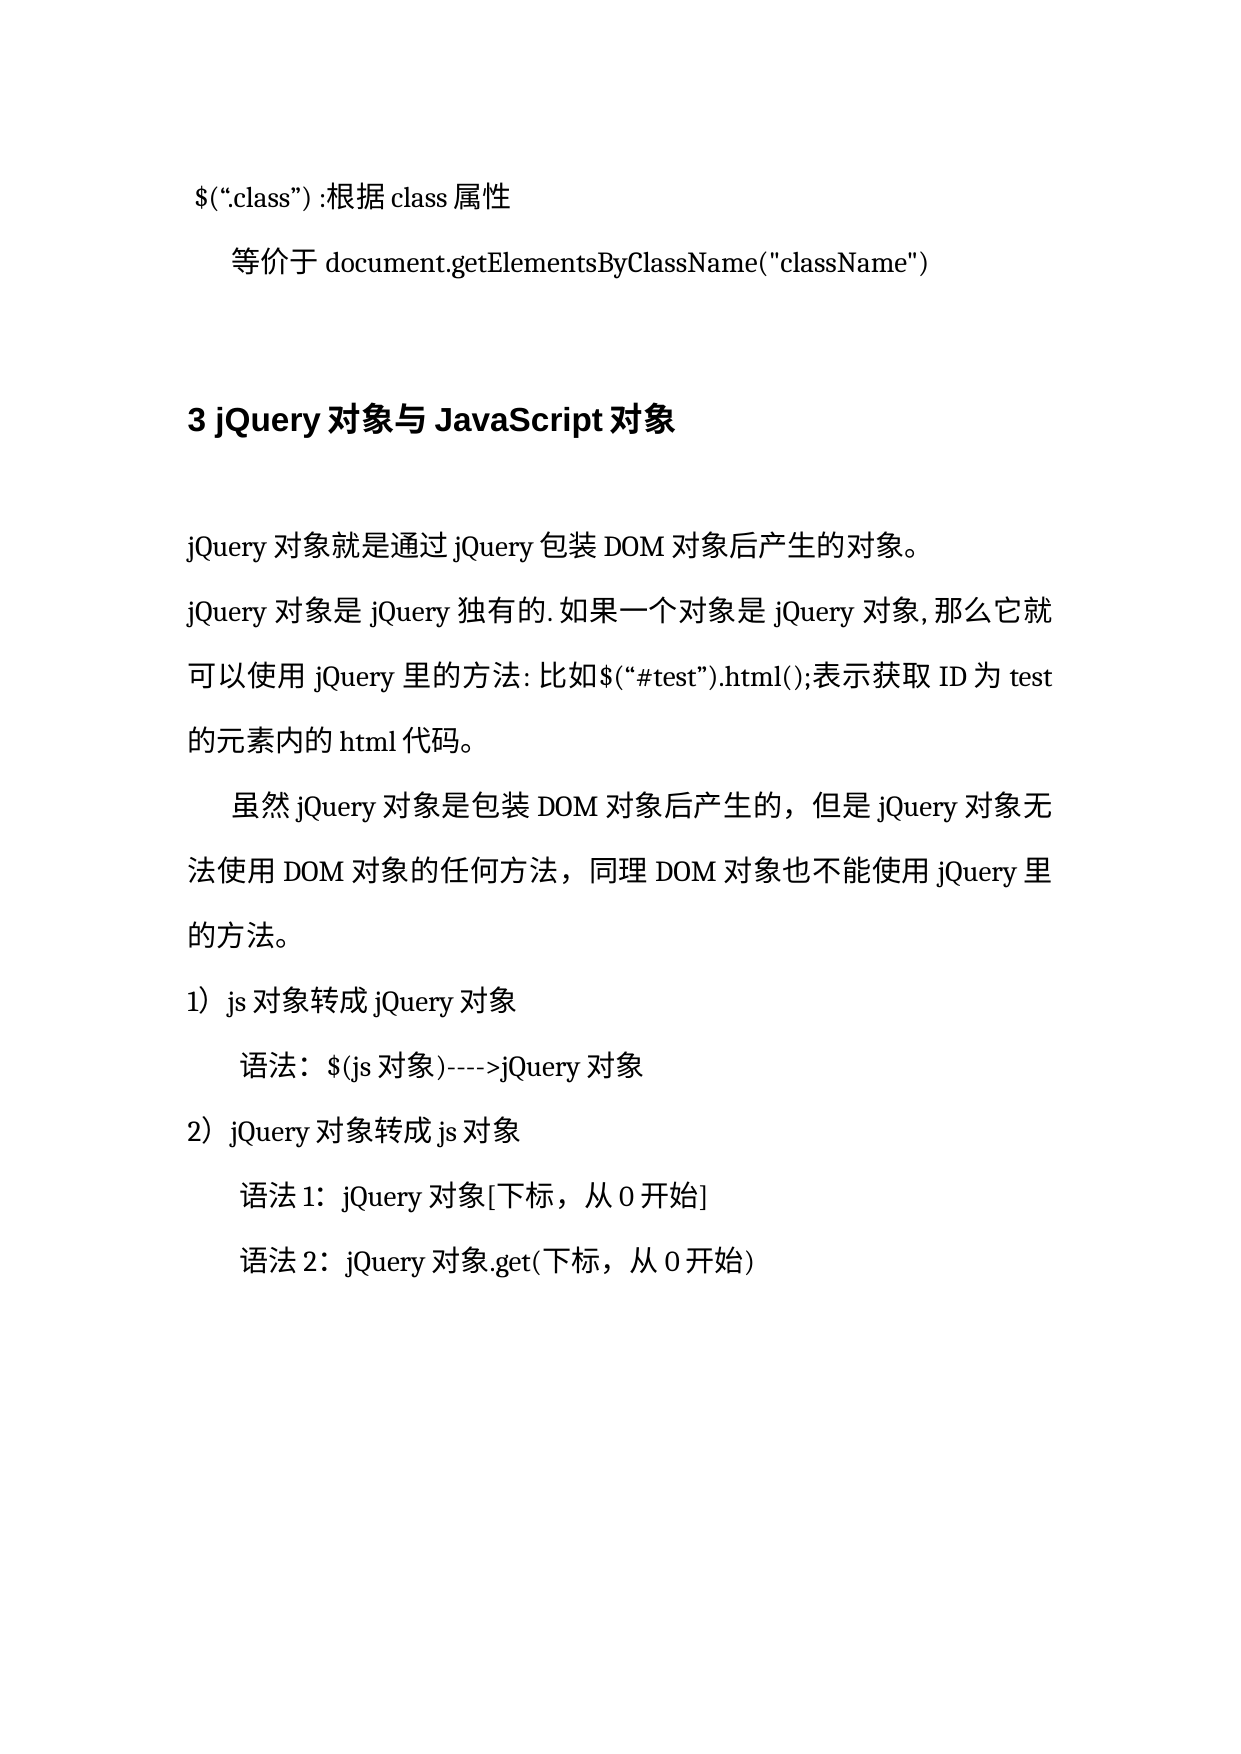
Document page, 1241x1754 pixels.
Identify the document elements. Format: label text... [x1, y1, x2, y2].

text jQuery 对象就是通过jQuery包装DOM对象后产生的对象。 [187, 511, 1053, 576]
text 1）js对象转成jQuery对象 [187, 966, 1053, 1031]
text 语法1：jQuery对象[下标，从0开始] [187, 1161, 1053, 1226]
text 2）jQuery对象转成js对象 [187, 1096, 1053, 1161]
text 等价于 document.getElementsByClassName("className") [187, 227, 1053, 292]
subtitle 3 jQuery对象与JavaScript对象 [187, 384, 1053, 449]
text 虽然jQuery对象是包装DOM对象后产生的，但是jQuery对象无法使用DOM对象的任何方法，同理DOM对象也不能使用jQuery里的方法。 [187, 771, 1053, 966]
text jQuery 对象是 jQuery 独有的. 如果一个对象是 jQuery 对象, 那么它就可以使用 jQuery 里的方法: 比如$(“#test”).html();表示获取ID为test的元素内的html代码。 [187, 576, 1053, 771]
text $(“.class”) :根据class属性 [187, 162, 1053, 227]
text 语法2：jQuery对象.get(下标，从0开始) [187, 1226, 1053, 1291]
text 语法：$(js对象)---->jQuery对象 [187, 1031, 1053, 1096]
